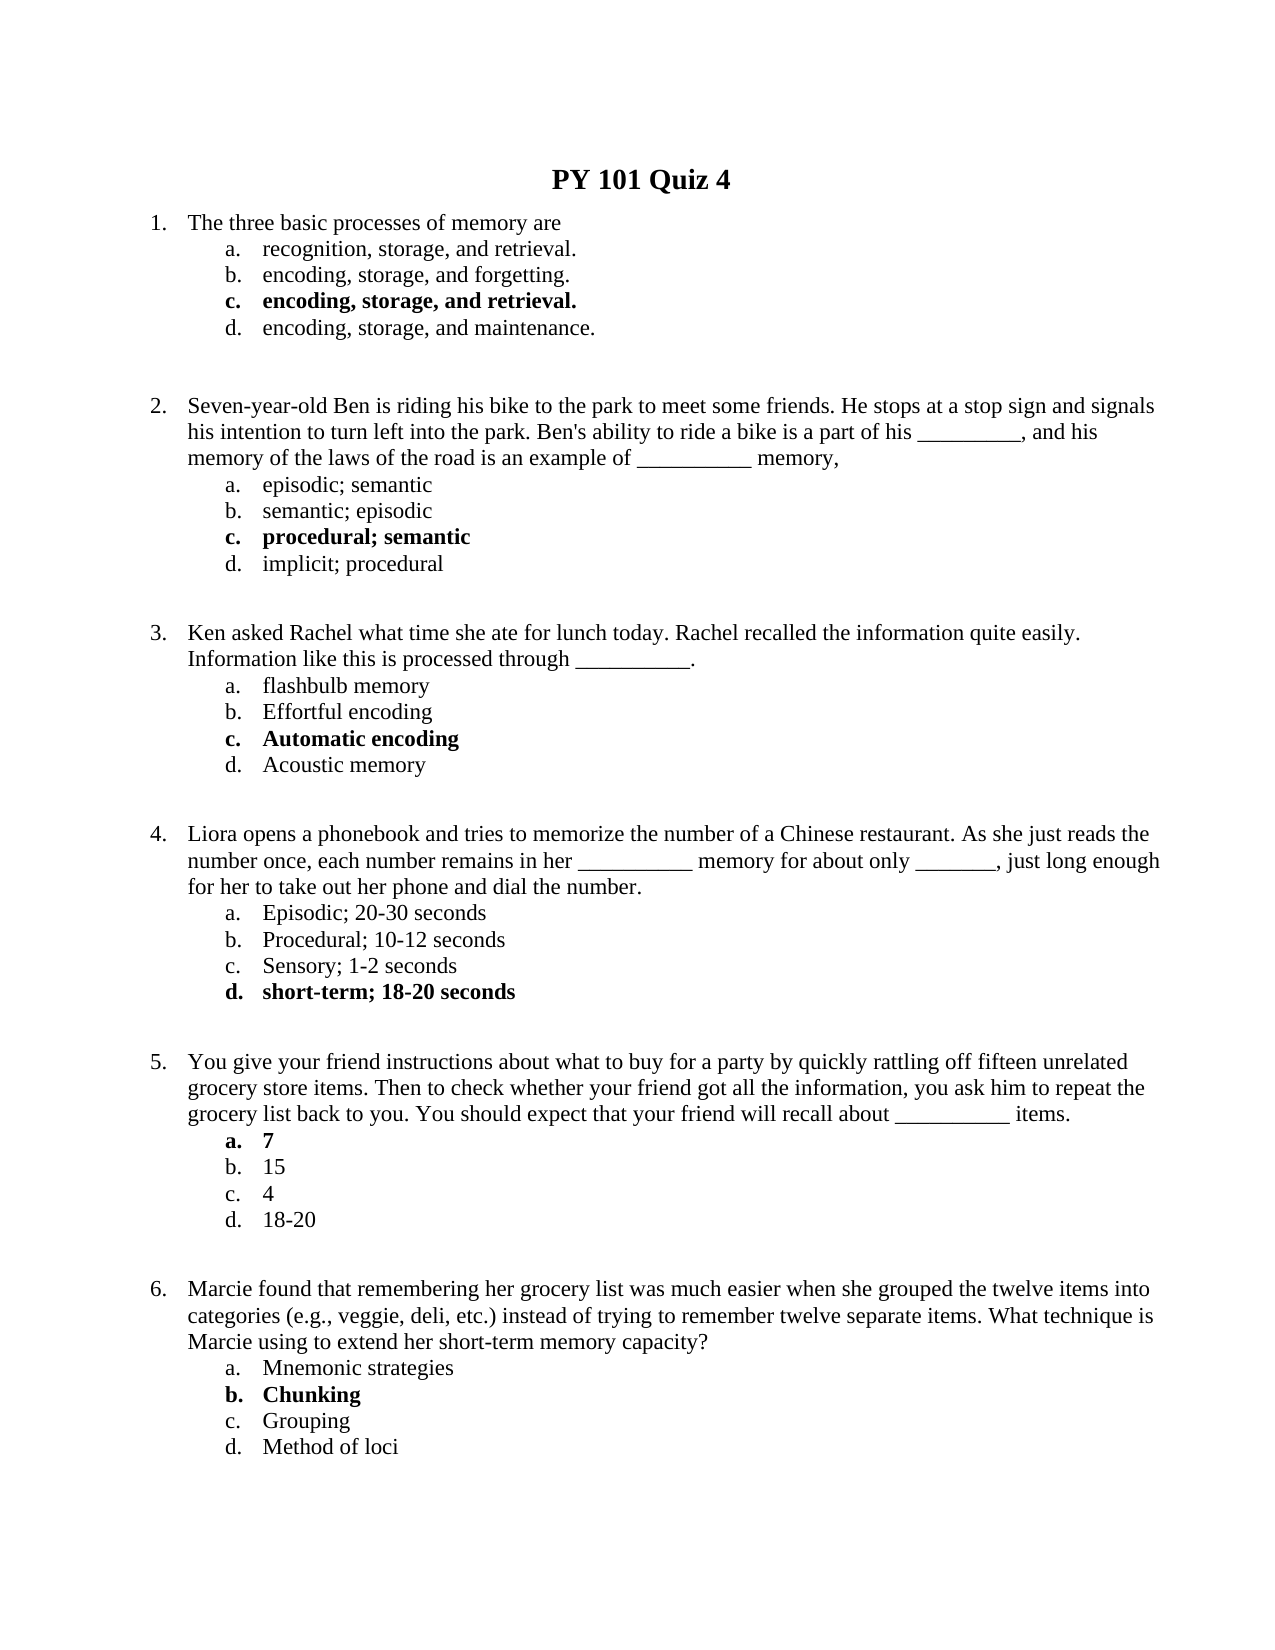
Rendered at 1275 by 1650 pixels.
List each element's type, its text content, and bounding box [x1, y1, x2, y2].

list episodic; semantic [225, 471, 1162, 497]
list Chunking [225, 1381, 1162, 1407]
list encoding, storage, and retrieval. [225, 288, 1162, 314]
list encoding, storage, and maintenance. [225, 314, 1162, 340]
list Acoustic memory [225, 751, 1162, 777]
list The three basic processes of memory are [150, 208, 1162, 235]
list Ken asked Rachel what time she ate for lunch today. Rachel recalled the information quite easily. Information like this is processed through __________. [150, 619, 1162, 672]
list 4 [225, 1179, 1162, 1206]
list Effortful encoding [225, 698, 1162, 724]
list You give your friend instructions about what to buy for a party by quickly rattling off fifteen unrelated grocery store items. Then to check whether your friend got all the information, you ask him to repeat the grocery list back to you. You should expect that your friend will recall about __________ items. [150, 1048, 1162, 1127]
list Automatic encoding [225, 724, 1162, 751]
list Grouping [225, 1407, 1162, 1433]
list encoding, storage, and forgetting. [225, 261, 1162, 288]
list short-term; 18-20 seconds [225, 978, 1162, 1005]
list Liora opens a phonebook and tries to memorize the number of a Chinese restaurant. As she just reads the number once, each number remains in her __________ memory for about only _______, just long enough for her to take out her phone and dial the number. [150, 820, 1162, 899]
list Procedural; 10-12 seconds [225, 926, 1162, 952]
list 7 [225, 1127, 1162, 1153]
text PY 101 Quiz 4 [112, 162, 1162, 196]
list Mnemonic strategies [225, 1354, 1162, 1381]
list Seven-year-old Ben is riding his bike to the park to meet some friends. He stops at a stop sign and signals his intention to turn left into the park. Ben's ability to ride a bike is a part of his _________, and his memory of the laws of the road is an example of __________ memory, [150, 392, 1162, 471]
list Marcie found that remembering her grocery list was much easier when she grouped the twelve items into categories (e.g., veggie, deli, etc.) instead of trying to remember twelve separate items. What technique is Marcie using to extend her short-term memory capacity? [150, 1275, 1162, 1354]
list Episodic; 20-30 seconds [225, 899, 1162, 926]
list Sensory; 1-2 seconds [225, 952, 1162, 978]
list 18-20 [225, 1206, 1162, 1232]
list recognition, storage, and retrieval. [225, 235, 1162, 261]
list implicit; procedural [225, 550, 1162, 576]
list flashbulb memory [225, 672, 1162, 698]
list 15 [225, 1153, 1162, 1179]
list semantic; episodic [225, 497, 1162, 523]
list procedural; semantic [225, 523, 1162, 550]
list Method of loci [225, 1433, 1162, 1460]
